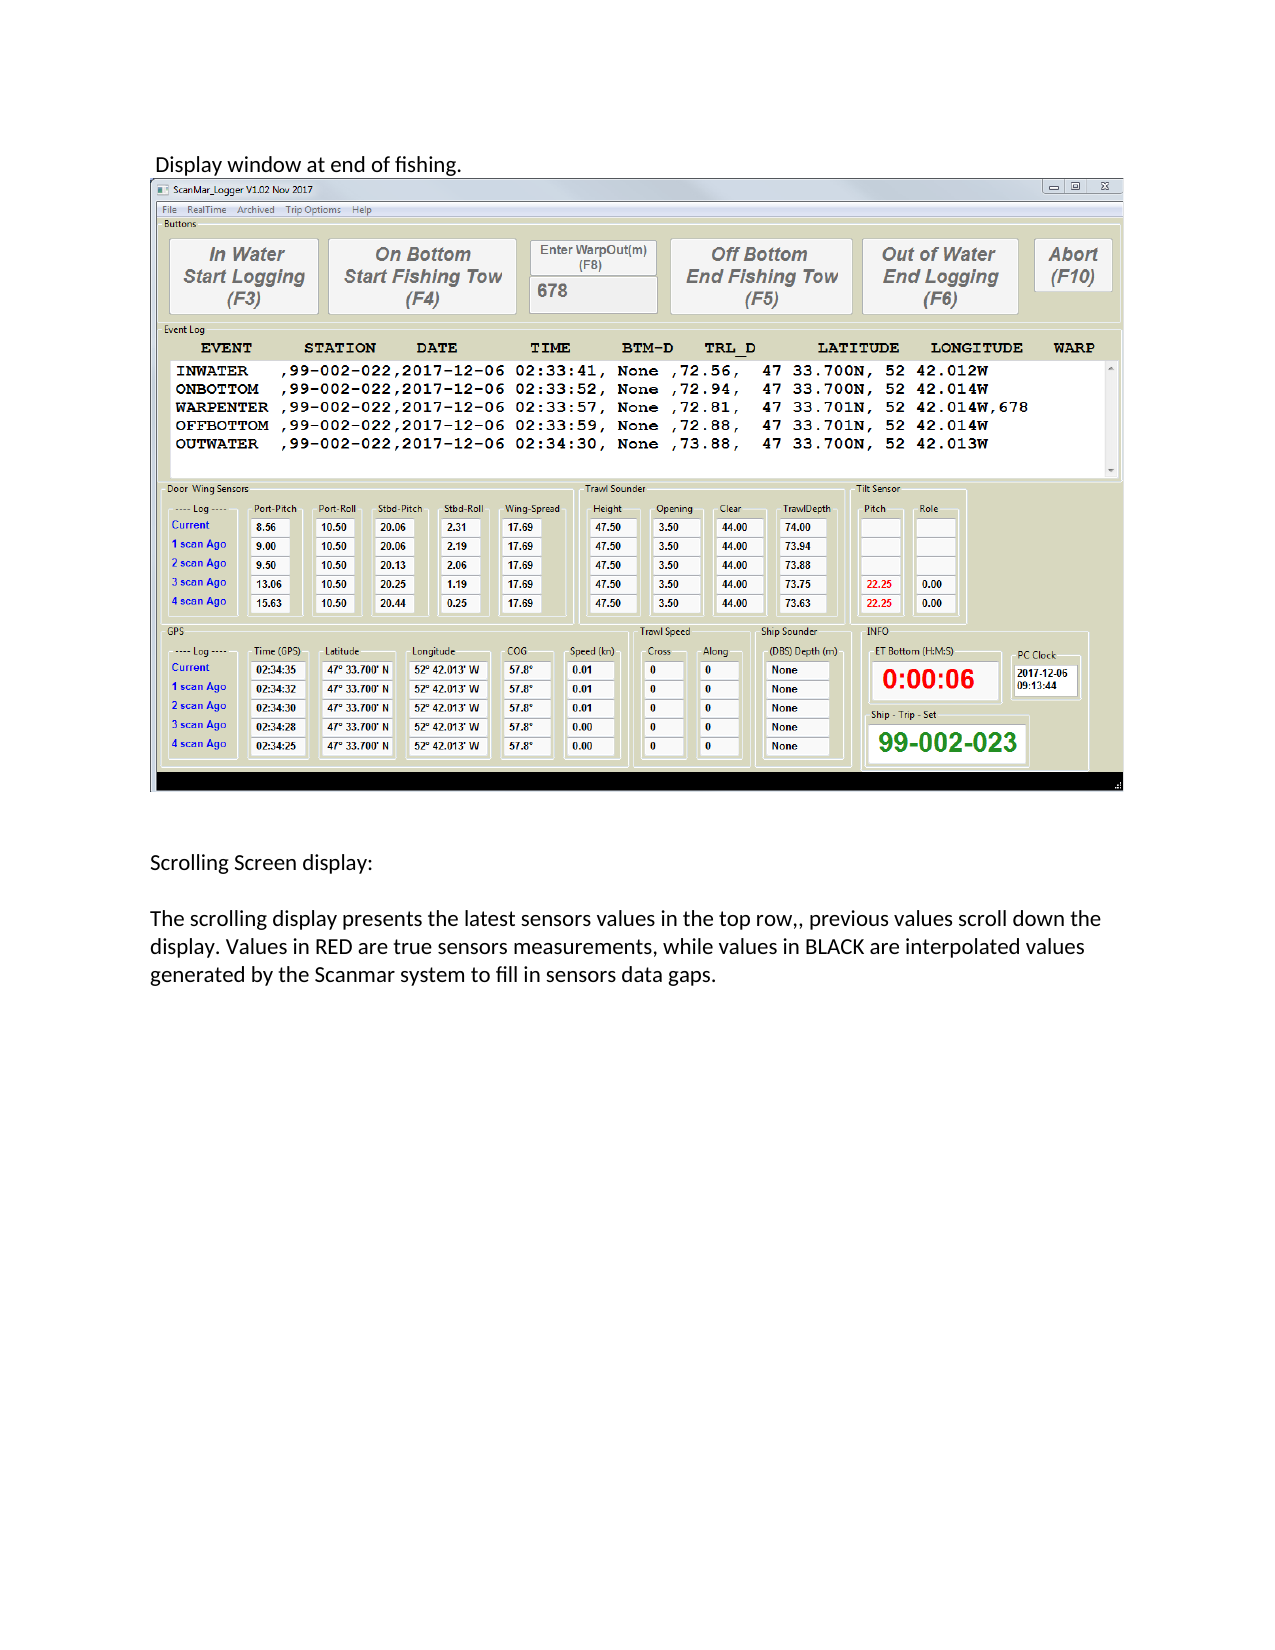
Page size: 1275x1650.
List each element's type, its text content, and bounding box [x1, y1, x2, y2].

text The scrolling display presents the latest sensors values in the top row,, previous values scroll down the display. Values in RED are true sensors measurements, while values in BLACK are interpolated values generated by the Scanmar system to fill in sensors data gaps. [150, 904, 1125, 988]
text Display window at end of fishing. [150, 150, 1125, 178]
picture [150, 178, 1124, 792]
text Scrolling Screen display: [150, 848, 1125, 876]
